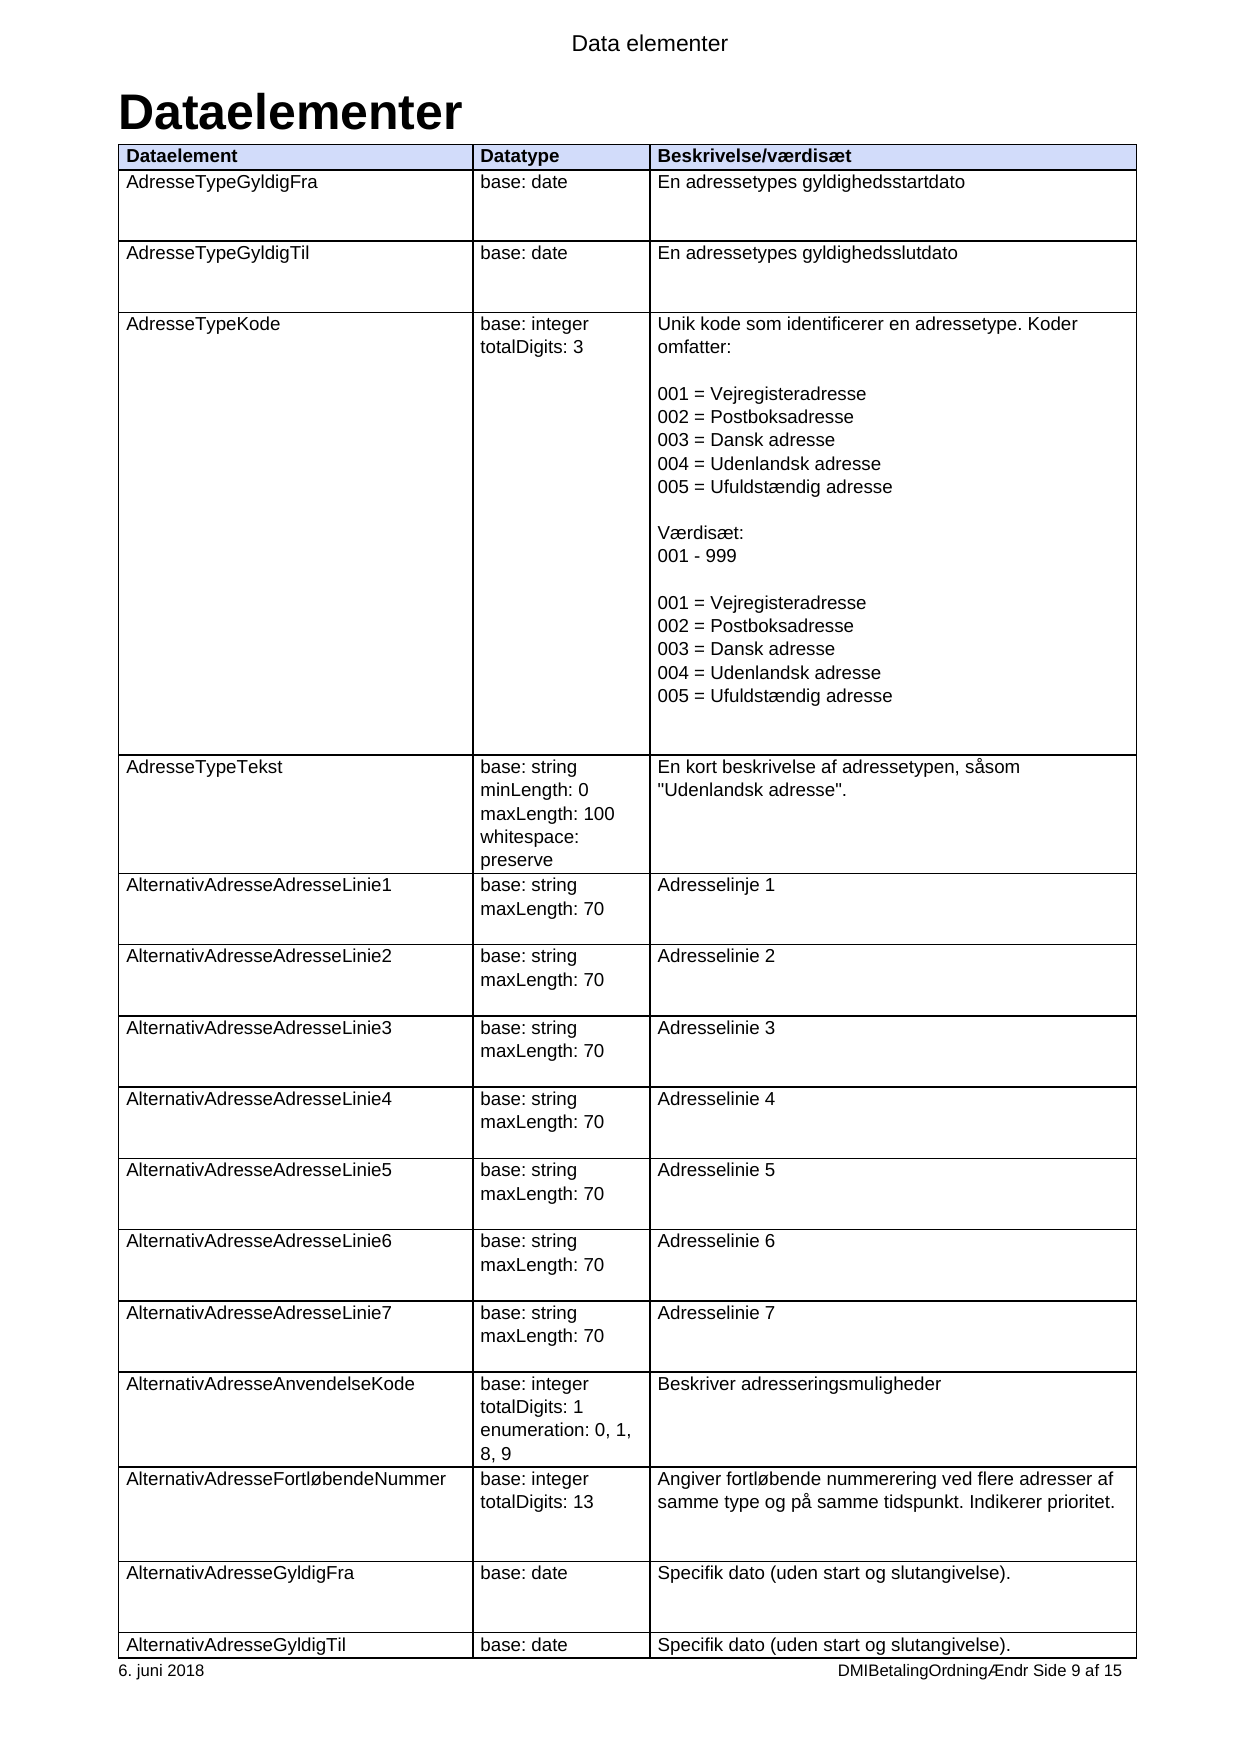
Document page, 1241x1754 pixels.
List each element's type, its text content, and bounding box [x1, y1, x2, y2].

table_cell En kort beskrivelse af adressetypen, såsom "Udenlandsk adresse". [651, 756, 1136, 872]
table_cell base: string maxLength: 70 [474, 945, 649, 1015]
table_cell AlternativAdresseAnvendelseKode [119, 1373, 472, 1466]
table_cell base: date [474, 171, 649, 240]
table_cell AlternativAdresseGyldigFra [119, 1562, 472, 1632]
table_cell Adresselinie 5 [651, 1159, 1136, 1229]
table_cell AdresseTypeGyldigTil [119, 242, 472, 311]
table_cell Adresselinie 7 [651, 1302, 1136, 1371]
table_cell base: date [474, 1633, 649, 1657]
table_cell base: string minLength: 0 maxLength: 100 whitespace: preserve [474, 756, 649, 872]
table_cell base: integer totalDigits: 13 [474, 1468, 649, 1561]
table_cell base: string maxLength: 70 [474, 1017, 649, 1086]
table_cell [651, 1562, 1136, 1632]
table_cell Beskriver adresseringsmuligheder [651, 1373, 1136, 1466]
table_cell AlternativAdresseFortløbendeNummer [119, 1468, 472, 1561]
table_cell AlternativAdresseAdresseLinie5 [119, 1159, 472, 1229]
table_cell base: date [474, 242, 649, 311]
table_cell Adresselinje 1 [651, 874, 1136, 944]
table_cell AlternativAdresseAdresseLinie3 [119, 1017, 472, 1086]
table_cell Adresselinie 6 [651, 1230, 1136, 1300]
table_cell AlternativAdresseAdresseLinie2 [119, 945, 472, 1015]
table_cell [119, 1633, 472, 1657]
table_cell base: integer totalDigits: 3 [474, 313, 649, 754]
table_header Beskrivelse/værdisæt [651, 145, 1136, 169]
table_cell En adressetypes gyldighedsslutdato [651, 242, 1136, 311]
table_header Datatype [474, 145, 649, 169]
table_cell base: string maxLength: 70 [474, 1302, 649, 1371]
table_cell AlternativAdresseAdresseLinie1 [119, 874, 472, 944]
table_cell base: integer totalDigits: 1 enumeration: 0, 1, 8, 9 [474, 1373, 649, 1466]
table_cell base: string maxLength: 70 [474, 1159, 649, 1229]
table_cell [651, 1633, 1136, 1657]
table_cell Adresselinie 2 [651, 945, 1136, 1015]
table_cell AdresseTypeKode [119, 313, 472, 754]
table_cell base: string maxLength: 70 [474, 1230, 649, 1300]
text Dataelementer [118, 82, 1181, 140]
table_cell Adresselinie 4 [651, 1088, 1136, 1157]
table_cell Angiver fortløbende nummerering ved flere adresser af samme type og på samme tidspunkt. Indikerer prioritet. [651, 1468, 1136, 1561]
table_cell base: date [474, 1562, 649, 1632]
table_cell Unik kode som identificerer en adressetype. Koder omfatter: 001 = Vejregisteradresse 002 = Postboksadresse 003 = Dansk adresse 004 = Udenlandsk adresse 005 = Ufuldstændig adresse Værdisæt: 001 - 999 001 = Vejregisteradresse 002 = Postboksadresse 003 = Dansk adresse 004 = Udenlandsk adresse 005 = Ufuldstændig adresse [651, 313, 1136, 754]
table_cell AdresseTypeGyldigFra [119, 171, 472, 240]
table_cell AlternativAdresseAdresseLinie7 [119, 1302, 472, 1371]
table_cell En adressetypes gyldighedsstartdato [651, 171, 1136, 240]
table_cell AdresseTypeTekst [119, 756, 472, 872]
table_cell AlternativAdresseAdresseLinie4 [119, 1088, 472, 1157]
table_cell AlternativAdresseAdresseLinie6 [119, 1230, 472, 1300]
table_cell Adresselinie 3 [651, 1017, 1136, 1086]
table_header Dataelement [119, 145, 472, 169]
table_cell base: string maxLength: 70 [474, 874, 649, 944]
table_cell base: string maxLength: 70 [474, 1088, 649, 1157]
